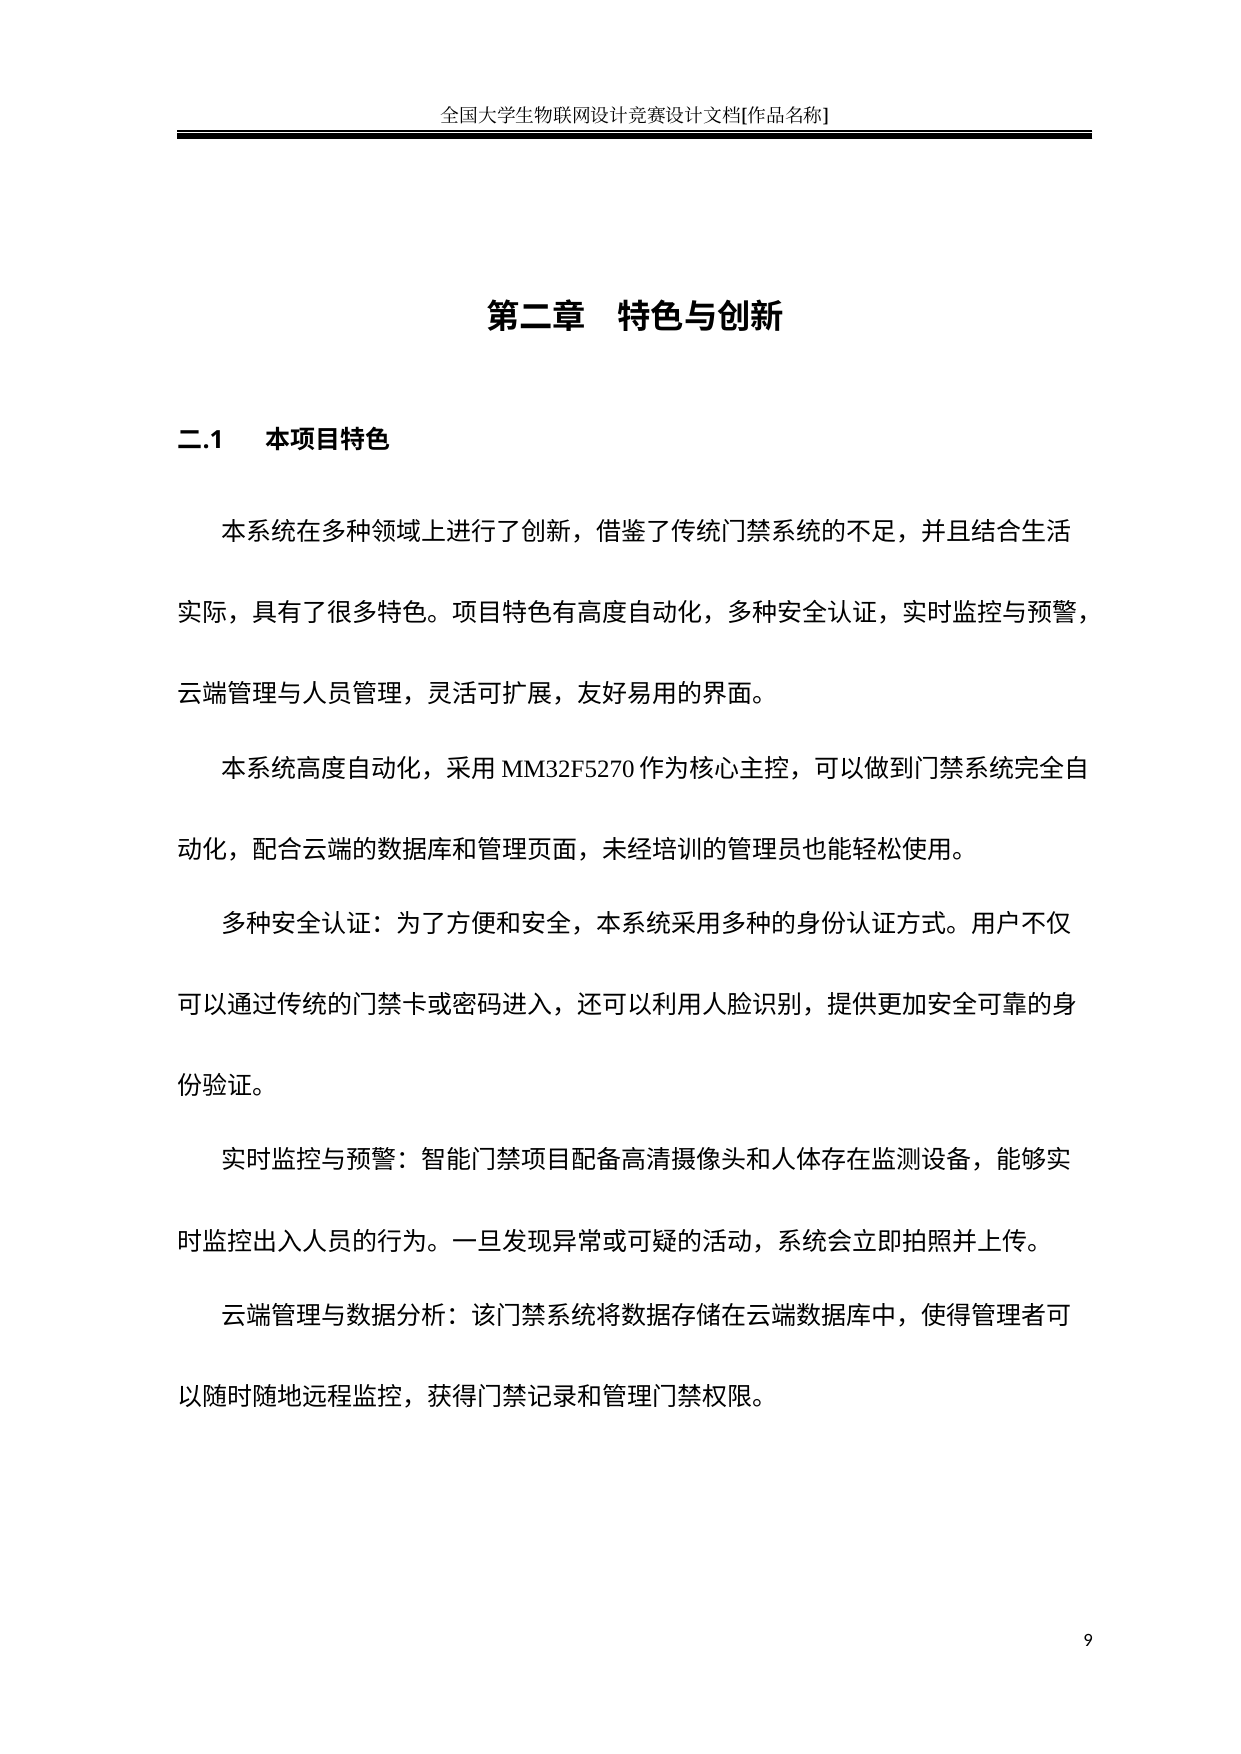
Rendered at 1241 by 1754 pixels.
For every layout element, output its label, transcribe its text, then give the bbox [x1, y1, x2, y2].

subtitle 本项目特色 [177, 405, 1092, 470]
text 多种安全认证：为了方便和安全，本系统采用多种的身份认证方式。用户不仅可以通过传统的门禁卡或密码进入，还可以利用人脸识别，提供更加安全可靠的身份验证。 [177, 889, 1092, 1116]
text 实时监控与预警：智能门禁项目配备高清摄像头和人体存在监测设备，能够实时监控出入人员的行为。一旦发现异常或可疑的活动，系统会立即拍照并上传。 [177, 1126, 1092, 1272]
text 本系统高度自动化，采用MM32F5270作为核心主控，可以做到门禁系统完全自动化，配合云端的数据库和管理页面，未经培训的管理员也能轻松使用。 [177, 734, 1092, 880]
text 云端管理与数据分析：该门禁系统将数据存储在云端数据库中，使得管理者可以随时随地远程监控，获得门禁记录和管理门禁权限。 [177, 1281, 1092, 1427]
text 本系统在多种领域上进行了创新，借鉴了传统门禁系统的不足，并且结合生活实际，具有了很多特色。项目特色有高度自动化，多种安全认证，实时监控与预警，云端管理与人员管理，灵活可扩展，友好易用的界面。 [177, 497, 1092, 724]
subtitle 特色与创新 [177, 282, 1092, 347]
